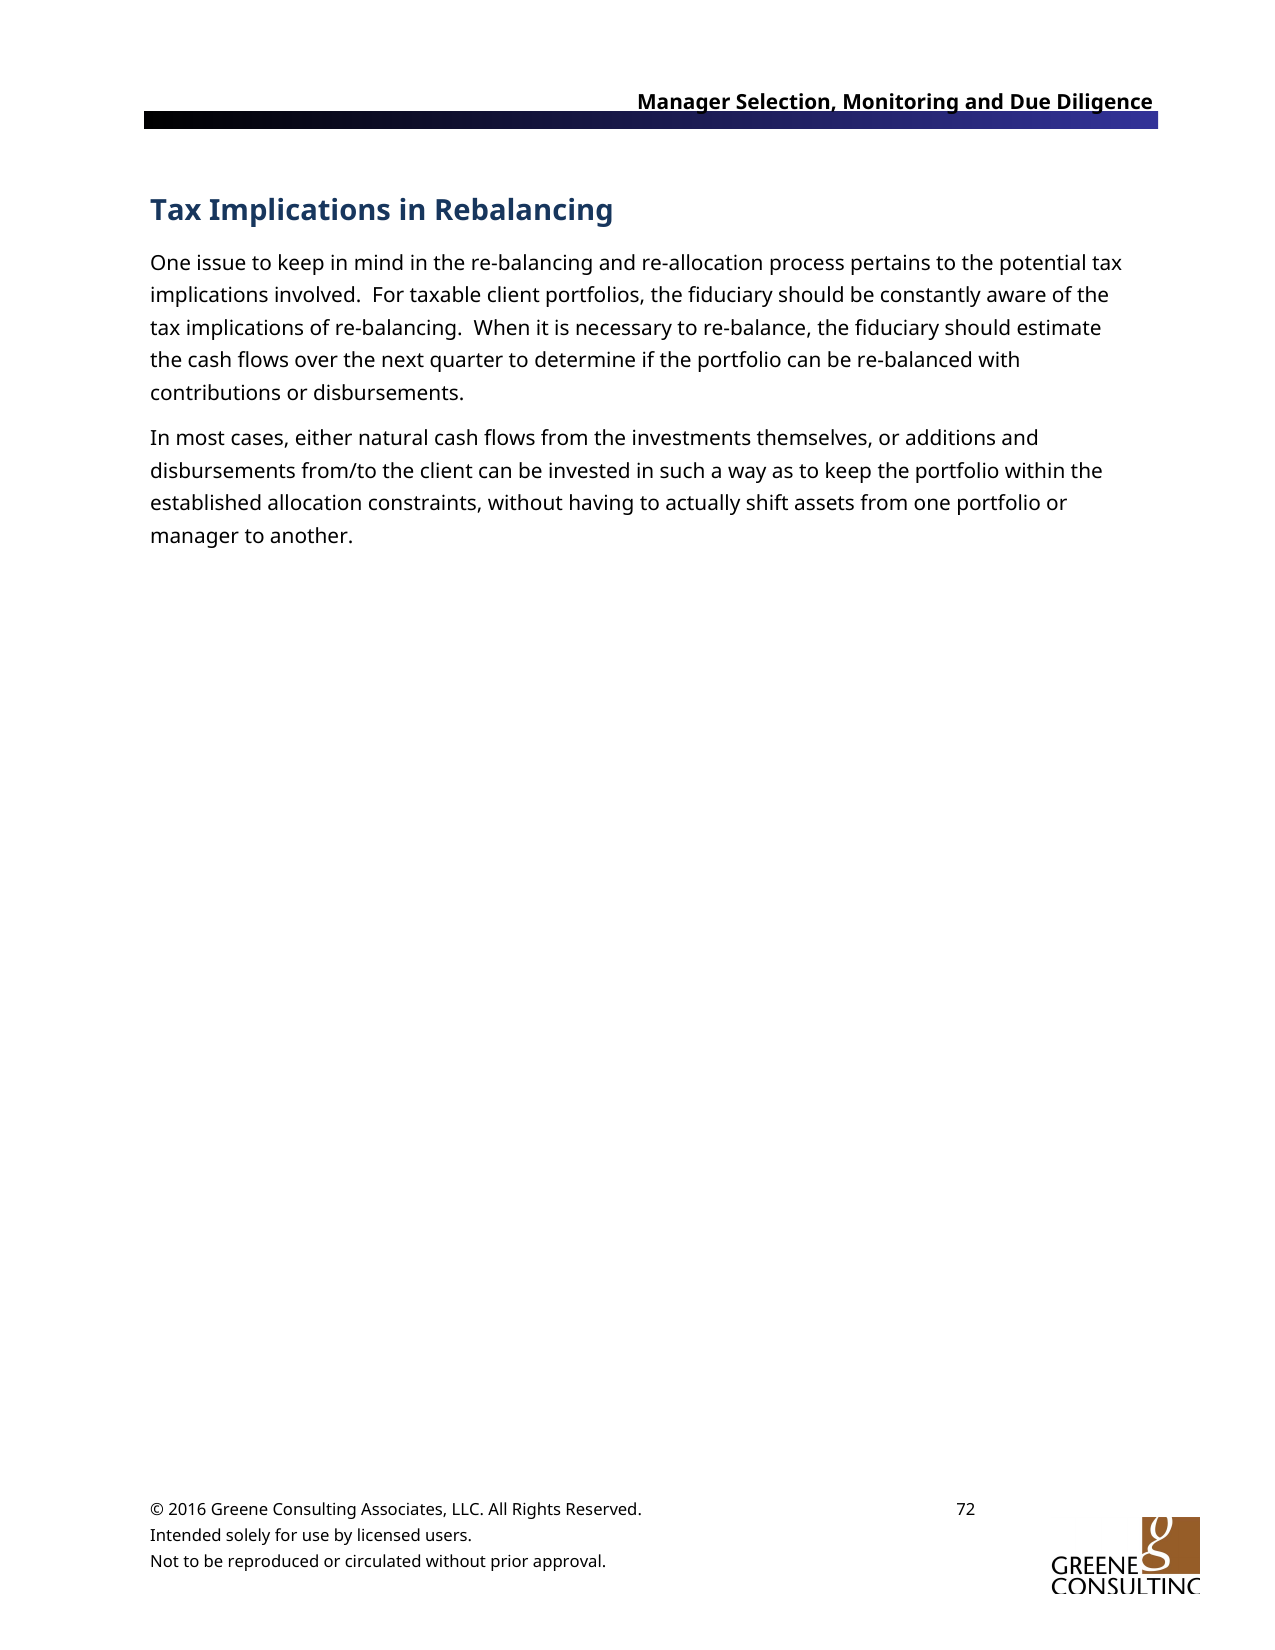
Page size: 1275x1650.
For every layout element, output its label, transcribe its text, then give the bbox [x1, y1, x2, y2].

subtitle Tax Implications in Rebalancing [150, 189, 1125, 229]
text In most cases, either natural cash flows from the investments themselves, or additions and disbursements from/to the client can be invested in such a way as to keep the portfolio within the established allocation constraints, without having to actually shift assets from one portfolio or manager to another. [150, 423, 1125, 549]
text One issue to keep in mind in the re-balancing and re-allocation process pertains to the potential tax implications involved. For taxable client portfolios, the fiduciary should be constantly aware of the tax implications of re-balancing. When it is necessary to re-balance, the fiduciary should estimate the cash flows over the next quarter to determine if the portfolio can be re-balanced with contributions or disbursements. [150, 248, 1125, 407]
picture [1050, 1517, 1200, 1593]
